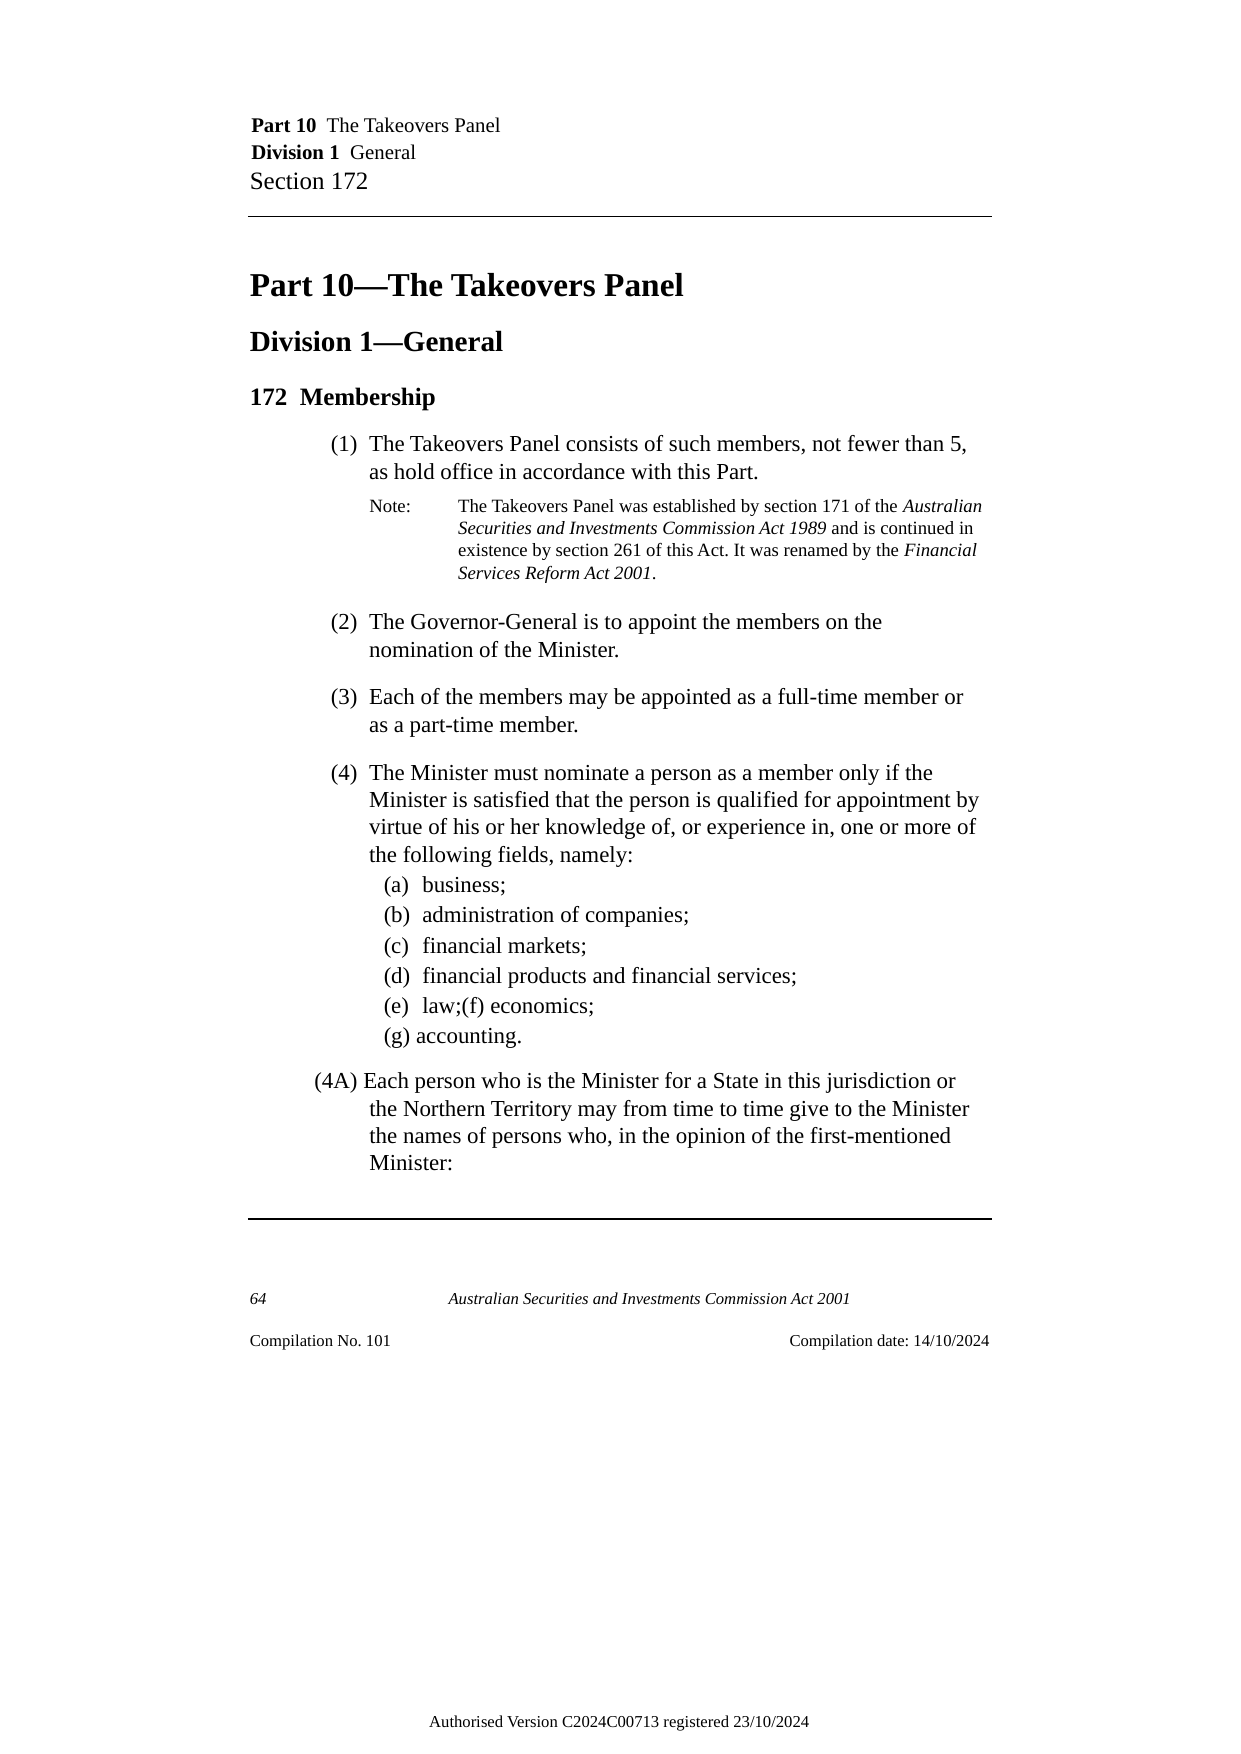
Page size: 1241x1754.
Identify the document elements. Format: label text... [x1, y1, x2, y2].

list administration of companies; [383, 901, 988, 928]
list Each of the members may be appointed as a full-time member or as a part-time member. [331, 683, 988, 737]
text (4A) Each person who is the Minister for a State in this jurisdiction or the Northern Territory may from time to time give to the Minister the names of persons who, in the opinion of the first-mentioned Minister: [314, 1067, 988, 1176]
list The Takeovers Panel consists of such members, not fewer than 5, as hold office in accordance with this Part. [331, 430, 988, 484]
list financial markets; [383, 932, 988, 958]
list financial products and financial services; [383, 962, 988, 988]
list law;(f) economics; [383, 992, 988, 1019]
text Section 172 [249, 166, 989, 194]
subtitle Part 10—The Takeovers Panel [249, 265, 989, 304]
text 64 Australian Securities and Investments Commission Act 2001 [249, 1289, 989, 1308]
text Note: The Takeovers Panel was established by section 171 of the Australian Securities and Investments Commission Act 1989 and is continued in existence by section 261 of this Act. It was renamed by the Financial Services Reform Act 2001. [369, 495, 989, 583]
list The Minister must nominate a person as a member only if the Minister is satisfied that the person is qualified for appointment by virtue of his or her knowledge of, or experience in, one or more of the following fields, namely: [331, 758, 988, 867]
list business; [383, 871, 988, 897]
text 172 Membership [249, 382, 989, 411]
text (g) accounting. [383, 1023, 988, 1049]
subtitle Division 1—General [249, 324, 989, 358]
list The Governor-General is to appoint the members on the nomination of the Minister. [331, 608, 988, 662]
text Compilation No. 101 Compilation date: 14/10/2024 [249, 1331, 989, 1350]
